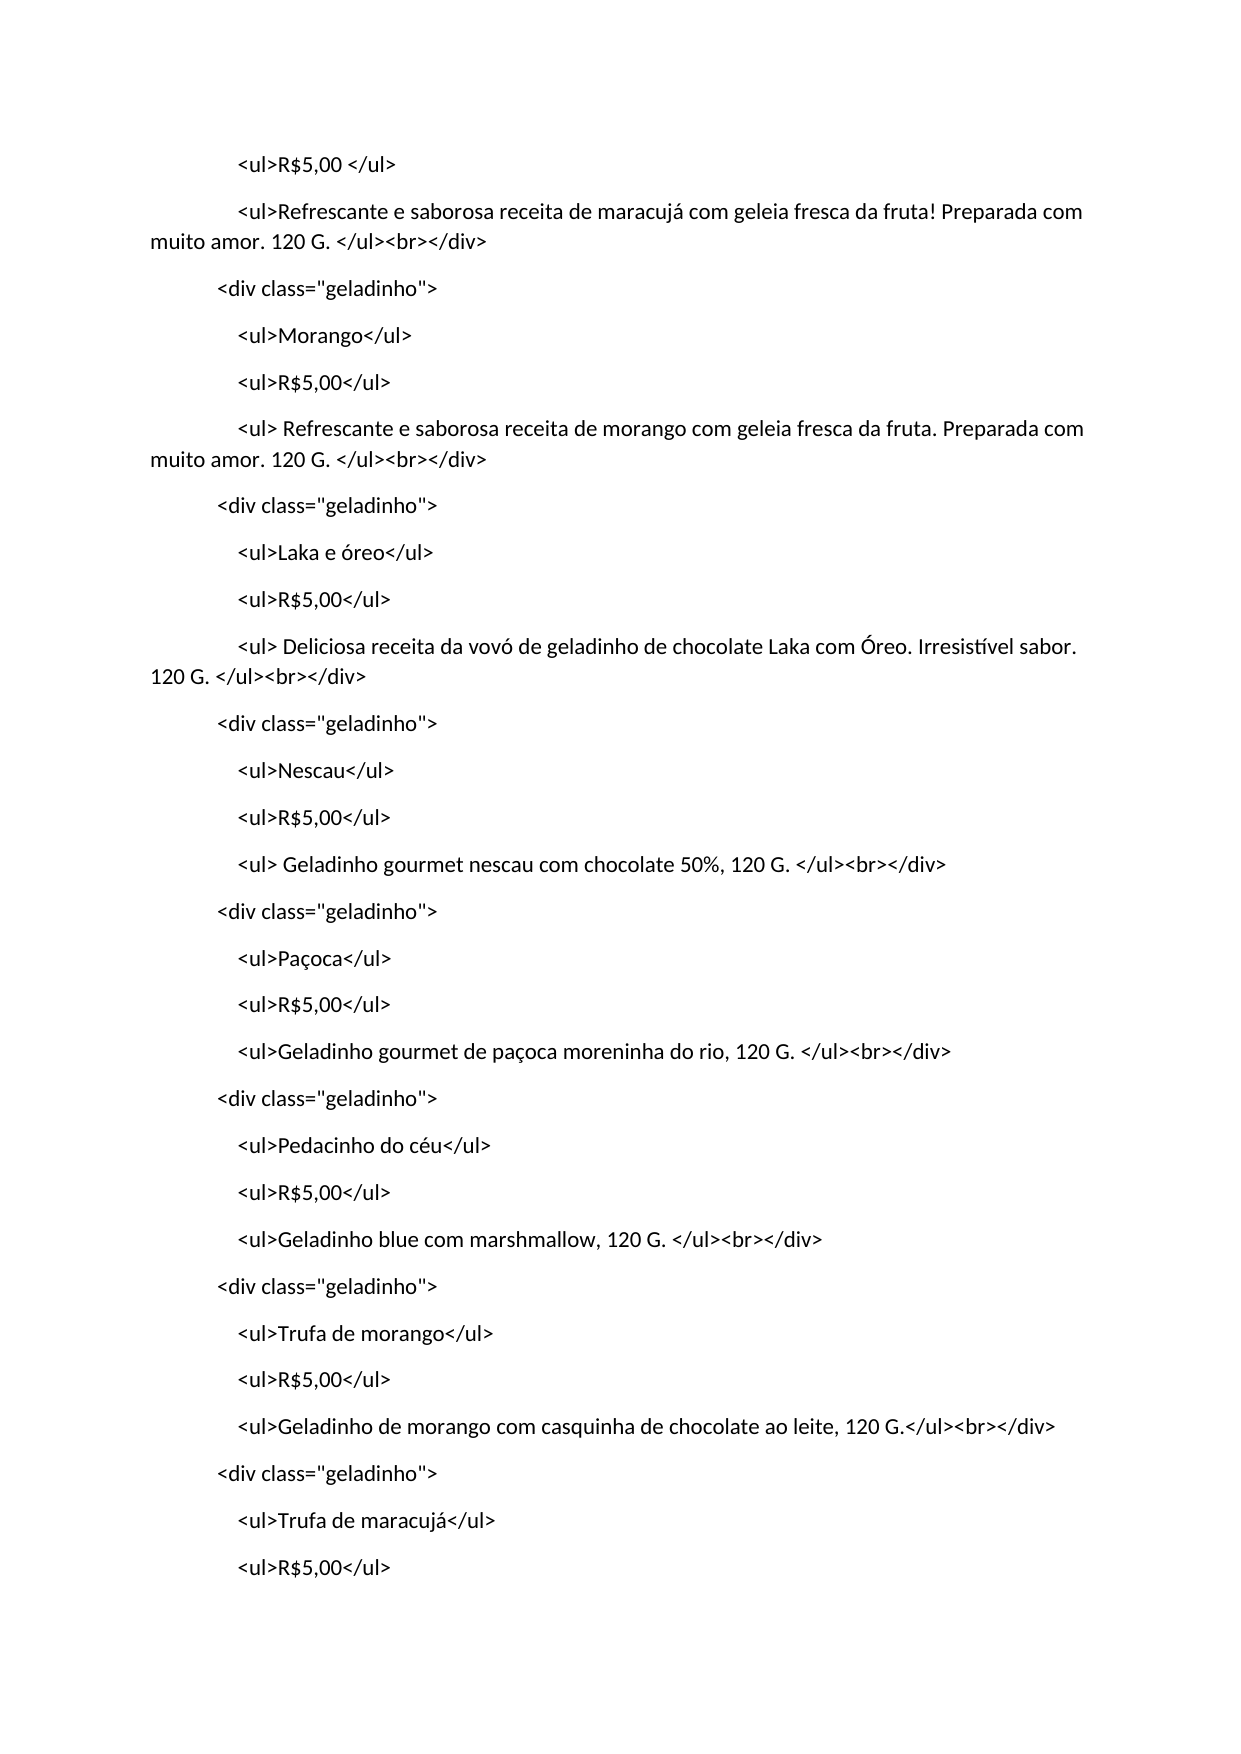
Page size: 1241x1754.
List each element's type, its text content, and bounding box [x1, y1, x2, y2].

text <ul>R$5,00</ul> [150, 1178, 1090, 1206]
text <ul>Nescau</ul> [150, 756, 1090, 784]
text <div class="geladinho"> [150, 274, 1090, 302]
text <div class="geladinho"> [150, 492, 1090, 520]
text <ul>Geladinho blue com marshmallow, 120 G. </ul><br></div> [150, 1225, 1090, 1253]
text <div class="geladinho"> [150, 1084, 1090, 1112]
text <ul>Geladinho gourmet de paçoca moreninha do rio, 120 G. </ul><br></div> [150, 1037, 1090, 1066]
text <ul>R$5,00</ul> [150, 803, 1090, 831]
text <div class="geladinho"> [150, 1459, 1090, 1487]
text <ul>Geladinho de morango com casquinha de chocolate ao leite, 120 G.</ul><br></div> [150, 1412, 1090, 1441]
text <ul>Morango</ul> [150, 321, 1090, 349]
text <ul>R$5,00</ul> [150, 1366, 1090, 1394]
text <ul>R$5,00</ul> [150, 585, 1090, 613]
text <ul> Deliciosa receita da vovó de geladinho de chocolate Laka com Óreo. Irresistível sabor. 120 G. </ul><br></div> [150, 632, 1090, 691]
text <ul> Geladinho gourmet nescau com chocolate 50%, 120 G. </ul><br></div> [150, 850, 1090, 878]
text <ul>R$5,00</ul> [150, 991, 1090, 1019]
text <ul> Refrescante e saborosa receita de morango com geleia fresca da fruta. Preparada com muito amor. 120 G. </ul><br></div> [150, 414, 1090, 473]
text <ul>R$5,00</ul> [150, 368, 1090, 396]
text <ul>R$5,00</ul> [150, 1553, 1090, 1581]
text <ul>Pedacinho do céu</ul> [150, 1131, 1090, 1159]
text <ul>Trufa de morango</ul> [150, 1319, 1090, 1347]
text <ul>Trufa de maracujá</ul> [150, 1506, 1090, 1534]
text <ul>Paçoca</ul> [150, 944, 1090, 972]
text <ul>Refrescante e saborosa receita de maracujá com geleia fresca da fruta! Preparada com muito amor. 120 G. </ul><br></div> [150, 197, 1090, 255]
text <div class="geladinho"> [150, 897, 1090, 925]
text <ul>R$5,00 </ul> [150, 150, 1090, 178]
text <div class="geladinho"> [150, 1272, 1090, 1300]
text <div class="geladinho"> [150, 709, 1090, 737]
text <ul>Laka e óreo</ul> [150, 538, 1090, 567]
